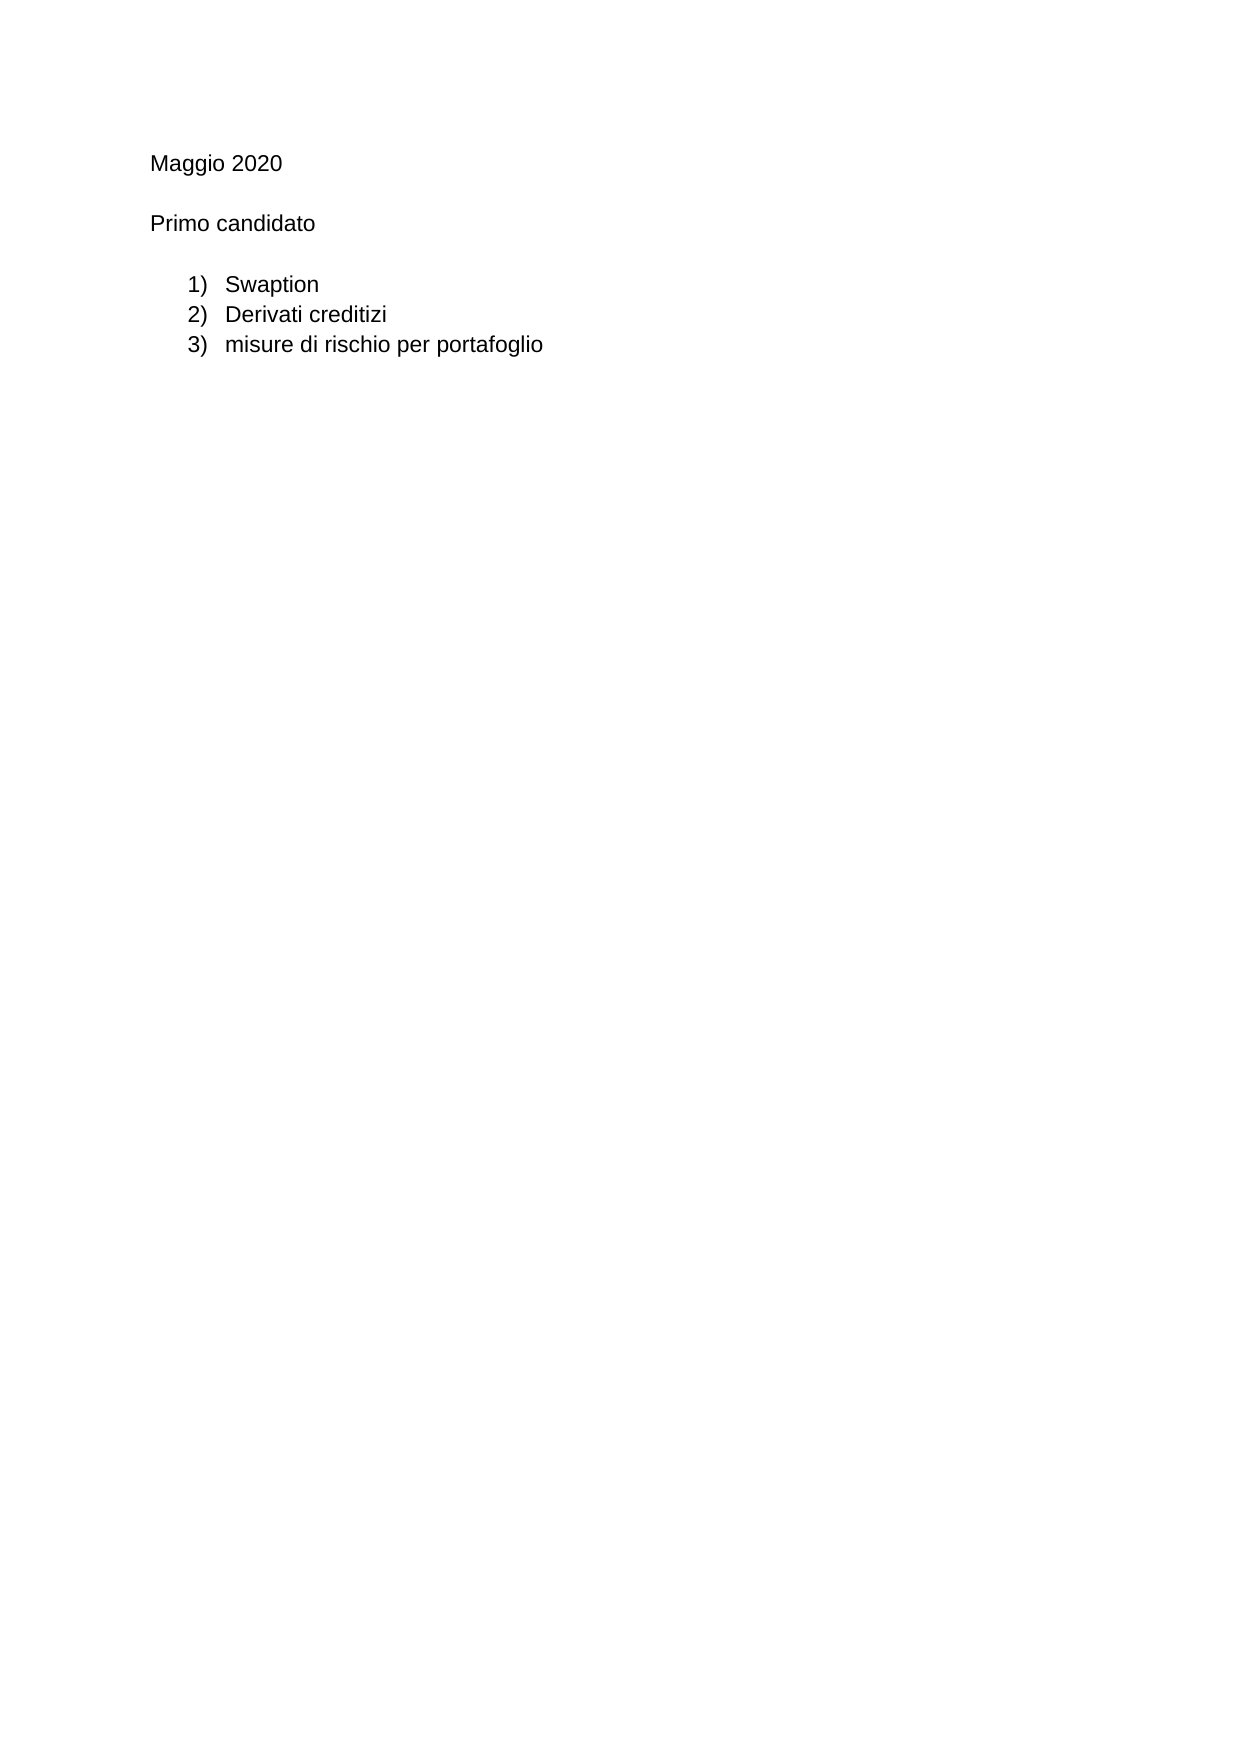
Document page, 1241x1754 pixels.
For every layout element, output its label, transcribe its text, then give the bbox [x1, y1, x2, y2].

list Derivati creditizi [187, 301, 1090, 327]
list misure di rischio per portafoglio [187, 331, 1090, 358]
text Primo candidato [150, 210, 1090, 237]
text Maggio 2020 [150, 150, 1090, 176]
list Swaption [187, 271, 1090, 297]
